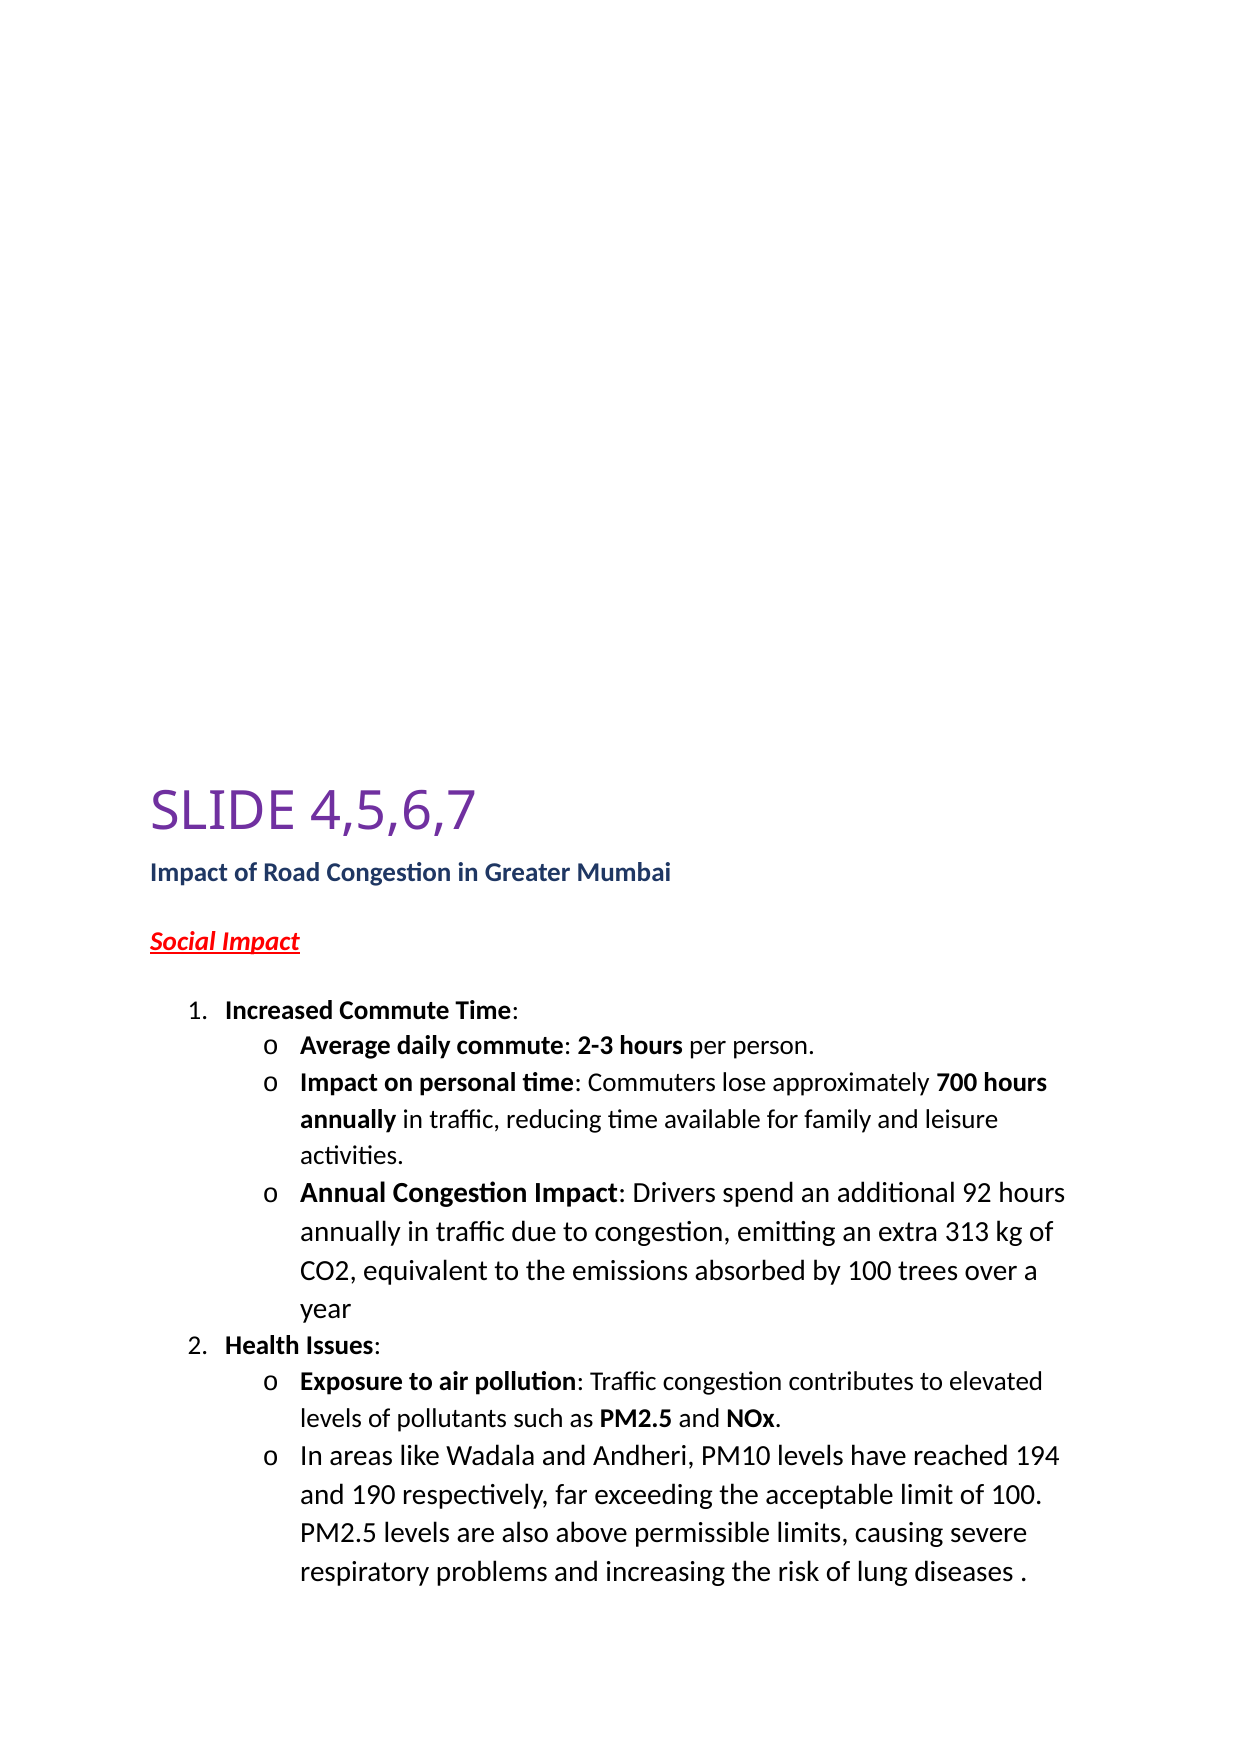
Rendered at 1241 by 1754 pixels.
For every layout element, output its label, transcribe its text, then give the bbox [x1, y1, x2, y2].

subtitle Impact of Road Congestion in Greater Mumbai [150, 855, 1090, 888]
list Increased Commute Time: [187, 993, 1090, 1026]
list Average daily commute: 2-3 hours per person. [262, 1028, 1090, 1063]
list Exposure to air pollution: Traffic congestion contributes to elevated levels of pollutants such as PM2.5 and NOx. [262, 1364, 1090, 1434]
subtitle SLIDE 4,5,6,7 [150, 771, 1090, 845]
list Health Issues: [187, 1328, 1090, 1361]
subtitle Social Impact [150, 924, 1090, 957]
list In areas like Wadala and Andheri, PM10 levels have reached 194 and 190 respectively, far exceeding the acceptable limit of 100. PM2.5 levels are also above permissible limits, causing severe respiratory problems and increasing the risk of lung diseases . [262, 1437, 1090, 1588]
list Annual Congestion Impact: Drivers spend an additional 92 hours annually in traffic due to congestion, emitting an extra 313 kg of CO2, equivalent to the emissions absorbed by 100 trees over a year [262, 1174, 1090, 1326]
list Impact on personal time: Commuters lose approximately 700 hours annually in traffic, reducing time available for family and leisure activities. [262, 1066, 1090, 1171]
